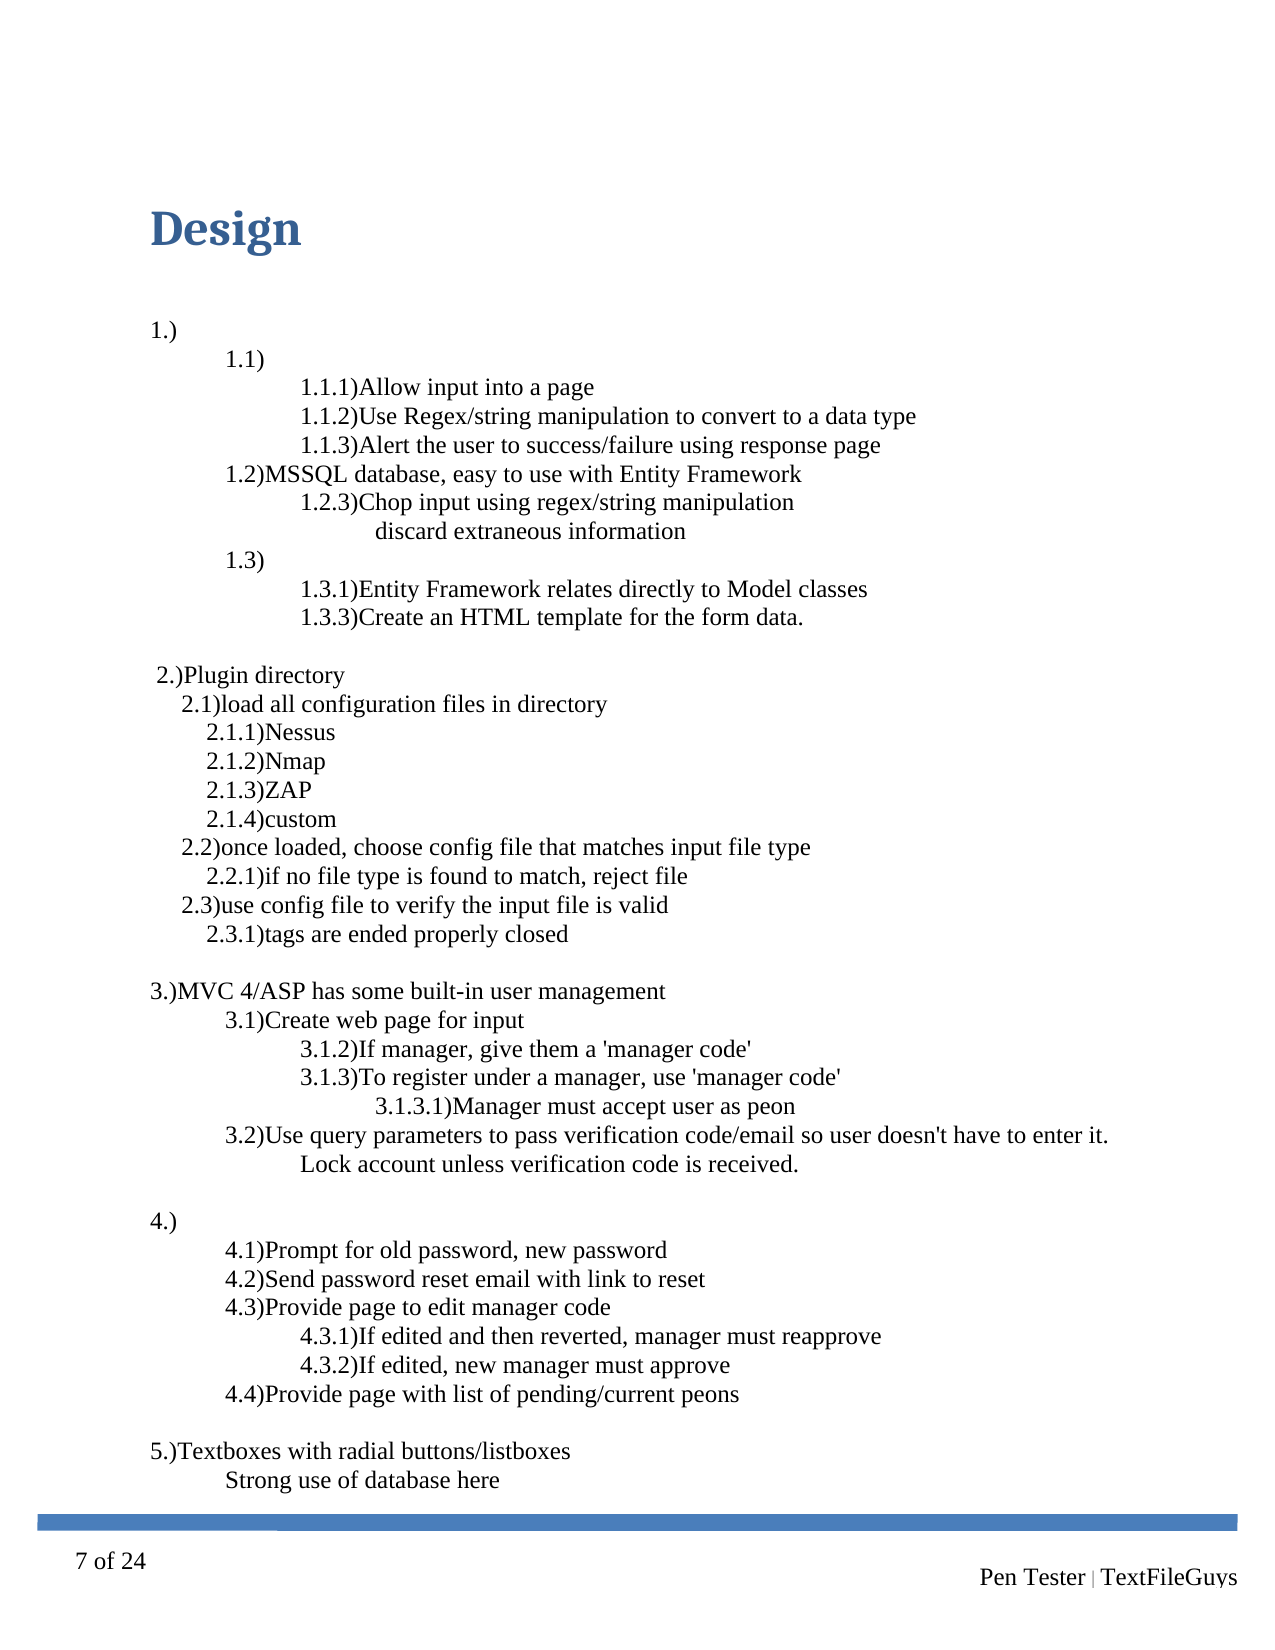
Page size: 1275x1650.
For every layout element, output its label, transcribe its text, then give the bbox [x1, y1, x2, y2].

text 3.1.2)If manager, give them a 'manager code' [150, 1034, 1125, 1062]
text 4.1)Prompt for old password, new password [150, 1235, 1125, 1264]
text 3.1)Create web page for input [150, 1005, 1125, 1034]
text 3.1.3.1)Manager must accept user as peon [150, 1091, 1125, 1120]
text 3.2)Use query parameters to pass verification code/email so user doesn't have to enter it. [150, 1120, 1125, 1149]
subtitle Design [150, 200, 1125, 257]
text discard extraneous information [150, 516, 1125, 545]
text 3.)MVC 4/ASP has some built-in user management [150, 976, 1125, 1005]
text 3.1.3)To register under a manager, use 'manager code' [150, 1062, 1125, 1091]
text 2.1)load all configuration files in directory [150, 689, 1125, 717]
text 2.1.3)ZAP [150, 775, 1125, 804]
text 4.3)Provide page to edit manager code [150, 1292, 1125, 1321]
text 4.4)Provide page with list of pending/current peons [150, 1379, 1125, 1407]
text 2.1.1)Nessus [150, 717, 1125, 746]
text 4.2)Send password reset email with link to reset [150, 1264, 1125, 1292]
text 1.3.1)Entity Framework relates directly to Model classes [150, 574, 1125, 602]
text 4.) [150, 1206, 1125, 1235]
text Lock account unless verification code is received. [150, 1149, 1125, 1177]
text 1.2.3)Chop input using regex/string manipulation [150, 487, 1125, 516]
text 2.1.4)custom [150, 804, 1125, 832]
text 2.)Plugin directory [150, 660, 1125, 689]
text 1.1.1)Allow input into a page [150, 372, 1125, 401]
text 1.2)MSSQL database, easy to use with Entity Framework [150, 459, 1125, 487]
text 1.) [150, 315, 1125, 344]
text 4.3.1)If edited and then reverted, manager must reapprove [150, 1321, 1125, 1350]
text 1.1.2)Use Regex/string manipulation to convert to a data type [150, 401, 1125, 430]
text 1.1) [150, 344, 1125, 372]
text 2.3)use config file to verify the input file is valid [150, 890, 1125, 919]
text 1.3) [150, 545, 1125, 574]
text 2.3.1)tags are ended properly closed [150, 919, 1125, 947]
text 5.)Textboxes with radial buttons/listboxes [150, 1436, 1125, 1465]
text 2.2)once loaded, choose config file that matches input file type [150, 832, 1125, 861]
text 1.1.3)Alert the user to success/failure using response page [150, 430, 1125, 459]
text 2.1.2)Nmap [150, 746, 1125, 775]
text Strong use of database here [150, 1465, 1125, 1494]
text 4.3.2)If edited, new manager must approve [150, 1350, 1125, 1379]
text 1.3.3)Create an HTML template for the form data. [150, 602, 1125, 631]
text 2.2.1)if no file type is found to match, reject file [150, 861, 1125, 890]
